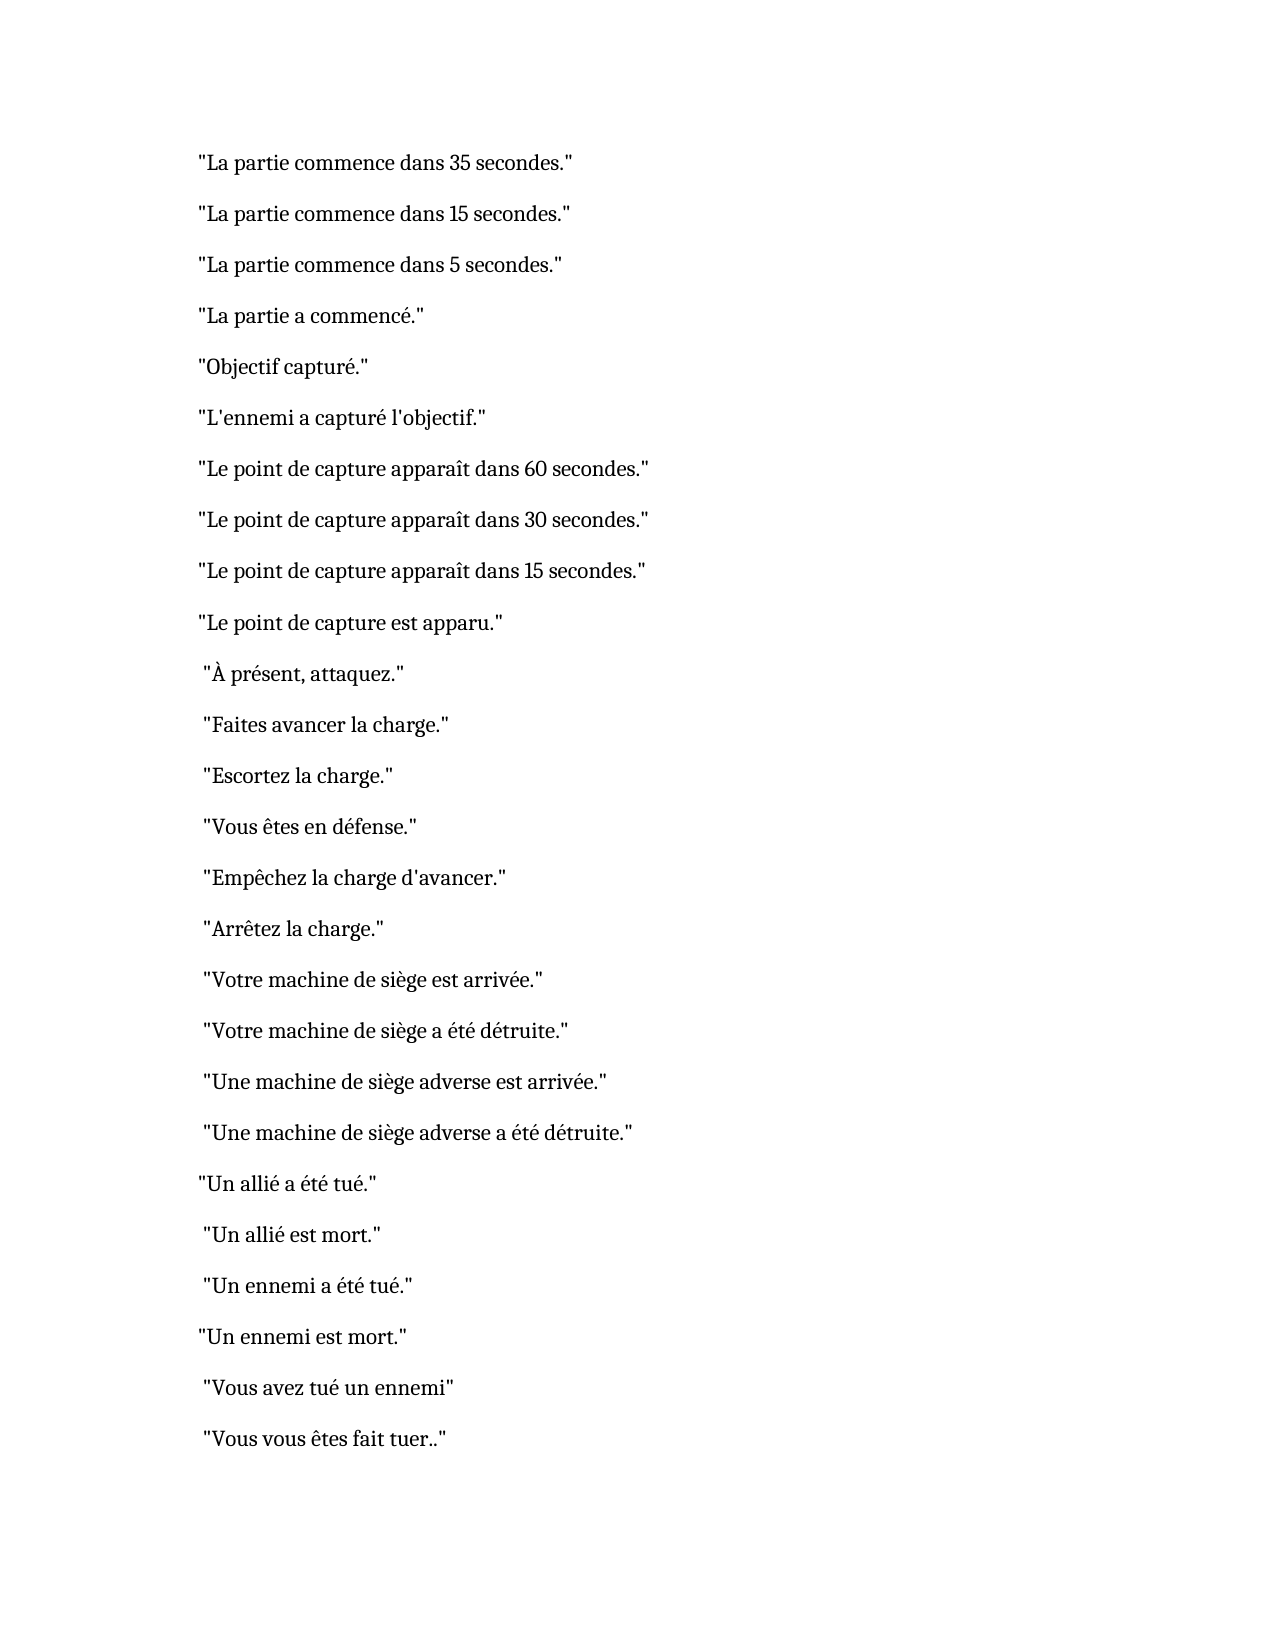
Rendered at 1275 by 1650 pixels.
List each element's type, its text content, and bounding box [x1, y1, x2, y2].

text "Objectif capturé." [187, 354, 1087, 381]
text "Le point de capture est apparu." [187, 609, 1087, 636]
text "Vous avez tué un ennemi" [187, 1375, 1087, 1401]
text "À présent, attaquez." [187, 660, 1087, 687]
text "Un allié a été tué." [187, 1171, 1087, 1197]
text "Le point de capture apparaît dans 30 secondes." [187, 507, 1087, 534]
text "Un ennemi est mort." [187, 1324, 1087, 1350]
text "Vous vous êtes fait tuer.." [187, 1426, 1087, 1452]
text "Escortez la charge." [187, 762, 1087, 789]
text "La partie commence dans 15 secondes." [187, 201, 1087, 227]
text "La partie commence dans 5 secondes." [187, 252, 1087, 278]
text "Le point de capture apparaît dans 15 secondes." [187, 558, 1087, 585]
text "Faites avancer la charge." [187, 711, 1087, 738]
text "Votre machine de siège a été détruite." [187, 1018, 1087, 1044]
text "La partie commence dans 35 secondes." [187, 150, 1087, 176]
text "Une machine de siège adverse est arrivée." [187, 1069, 1087, 1095]
text "Vous êtes en défense." [187, 813, 1087, 840]
text "Un allié est mort." [187, 1222, 1087, 1248]
text "Le point de capture apparaît dans 60 secondes." [187, 456, 1087, 483]
text "La partie a commencé." [187, 303, 1087, 329]
text "Un ennemi a été tué." [187, 1273, 1087, 1299]
text "L'ennemi a capturé l'objectif." [187, 405, 1087, 432]
text "Une machine de siège adverse a été détruite." [187, 1120, 1087, 1146]
text "Arrêtez la charge." [187, 916, 1087, 942]
text "Empêchez la charge d'avancer." [187, 864, 1087, 891]
text "Votre machine de siège est arrivée." [187, 967, 1087, 993]
